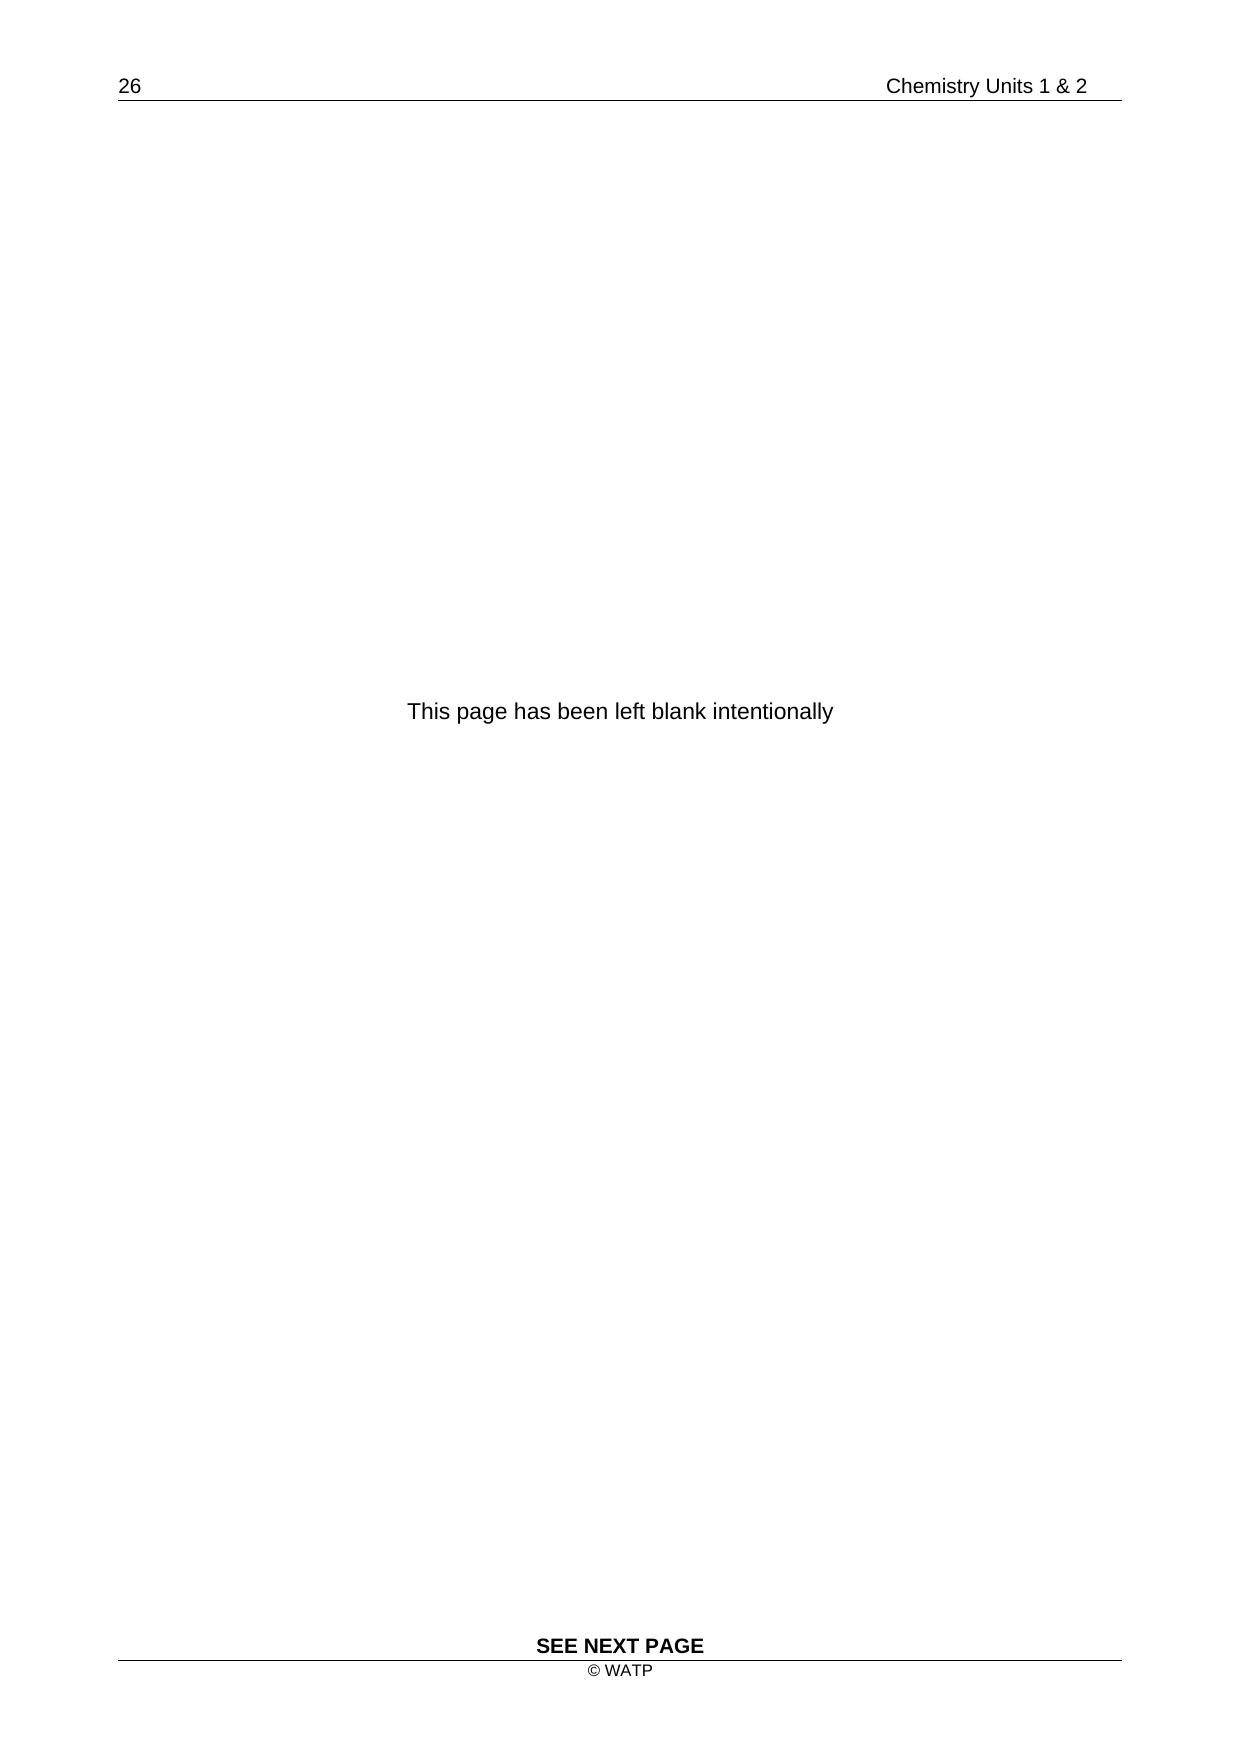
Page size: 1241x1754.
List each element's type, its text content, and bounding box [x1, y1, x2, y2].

text This page has been left blank intentionally [118, 698, 1122, 724]
